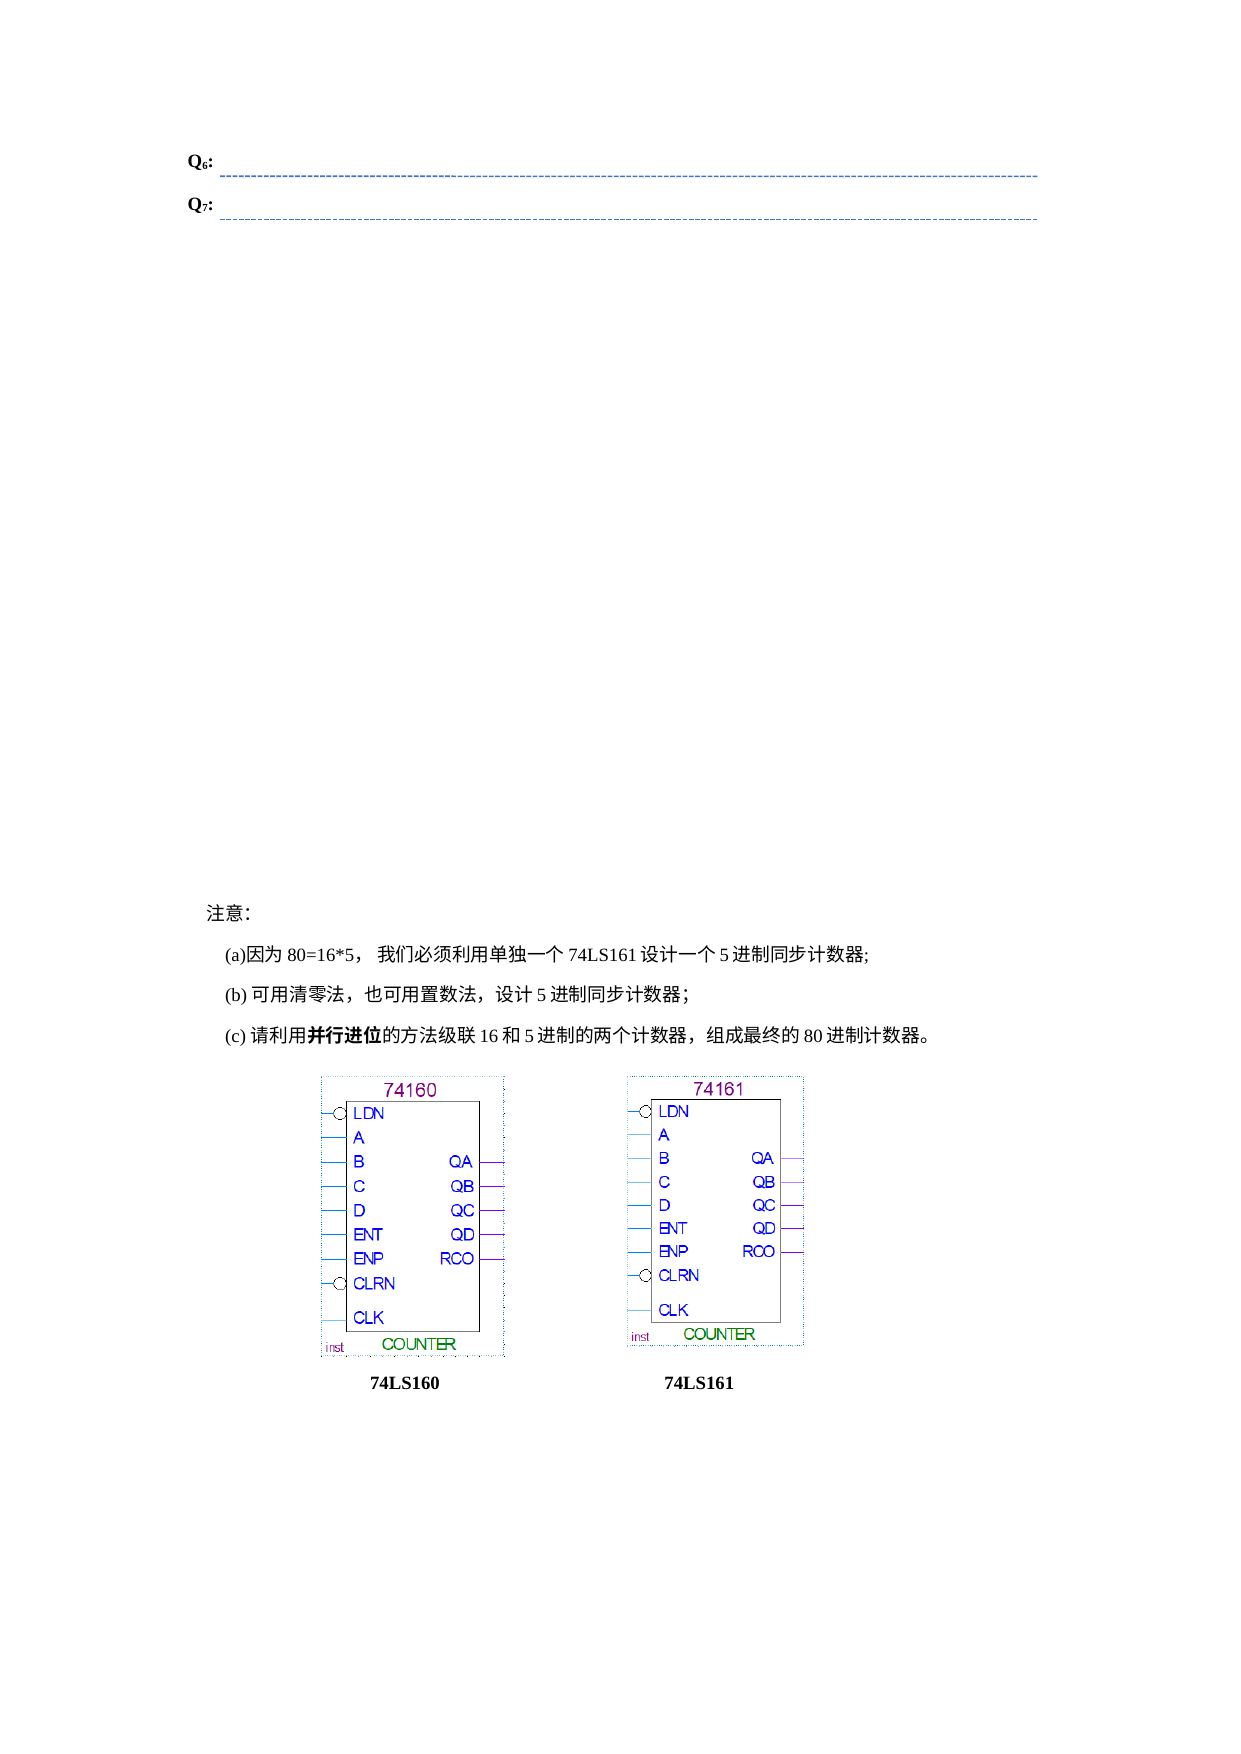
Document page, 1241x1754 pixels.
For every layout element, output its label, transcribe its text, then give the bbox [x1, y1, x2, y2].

text 注意： [187, 899, 1053, 926]
picture [625, 1075, 805, 1349]
text (a)因为80=16*5， 我们必须利用单独一个74LS161设计一个5进制同步计数器; [187, 939, 1053, 967]
text Q7: [187, 192, 1053, 214]
text (c) 请利用并行进位的方法级联16和5进制的两个计数器，组成最终的80进制计数器。 [187, 1021, 1053, 1048]
picture [316, 1070, 509, 1359]
text Q6: [187, 150, 1053, 172]
text (b) 可用清零法，也可用置数法，设计5进制同步计数器； [187, 980, 1053, 1007]
